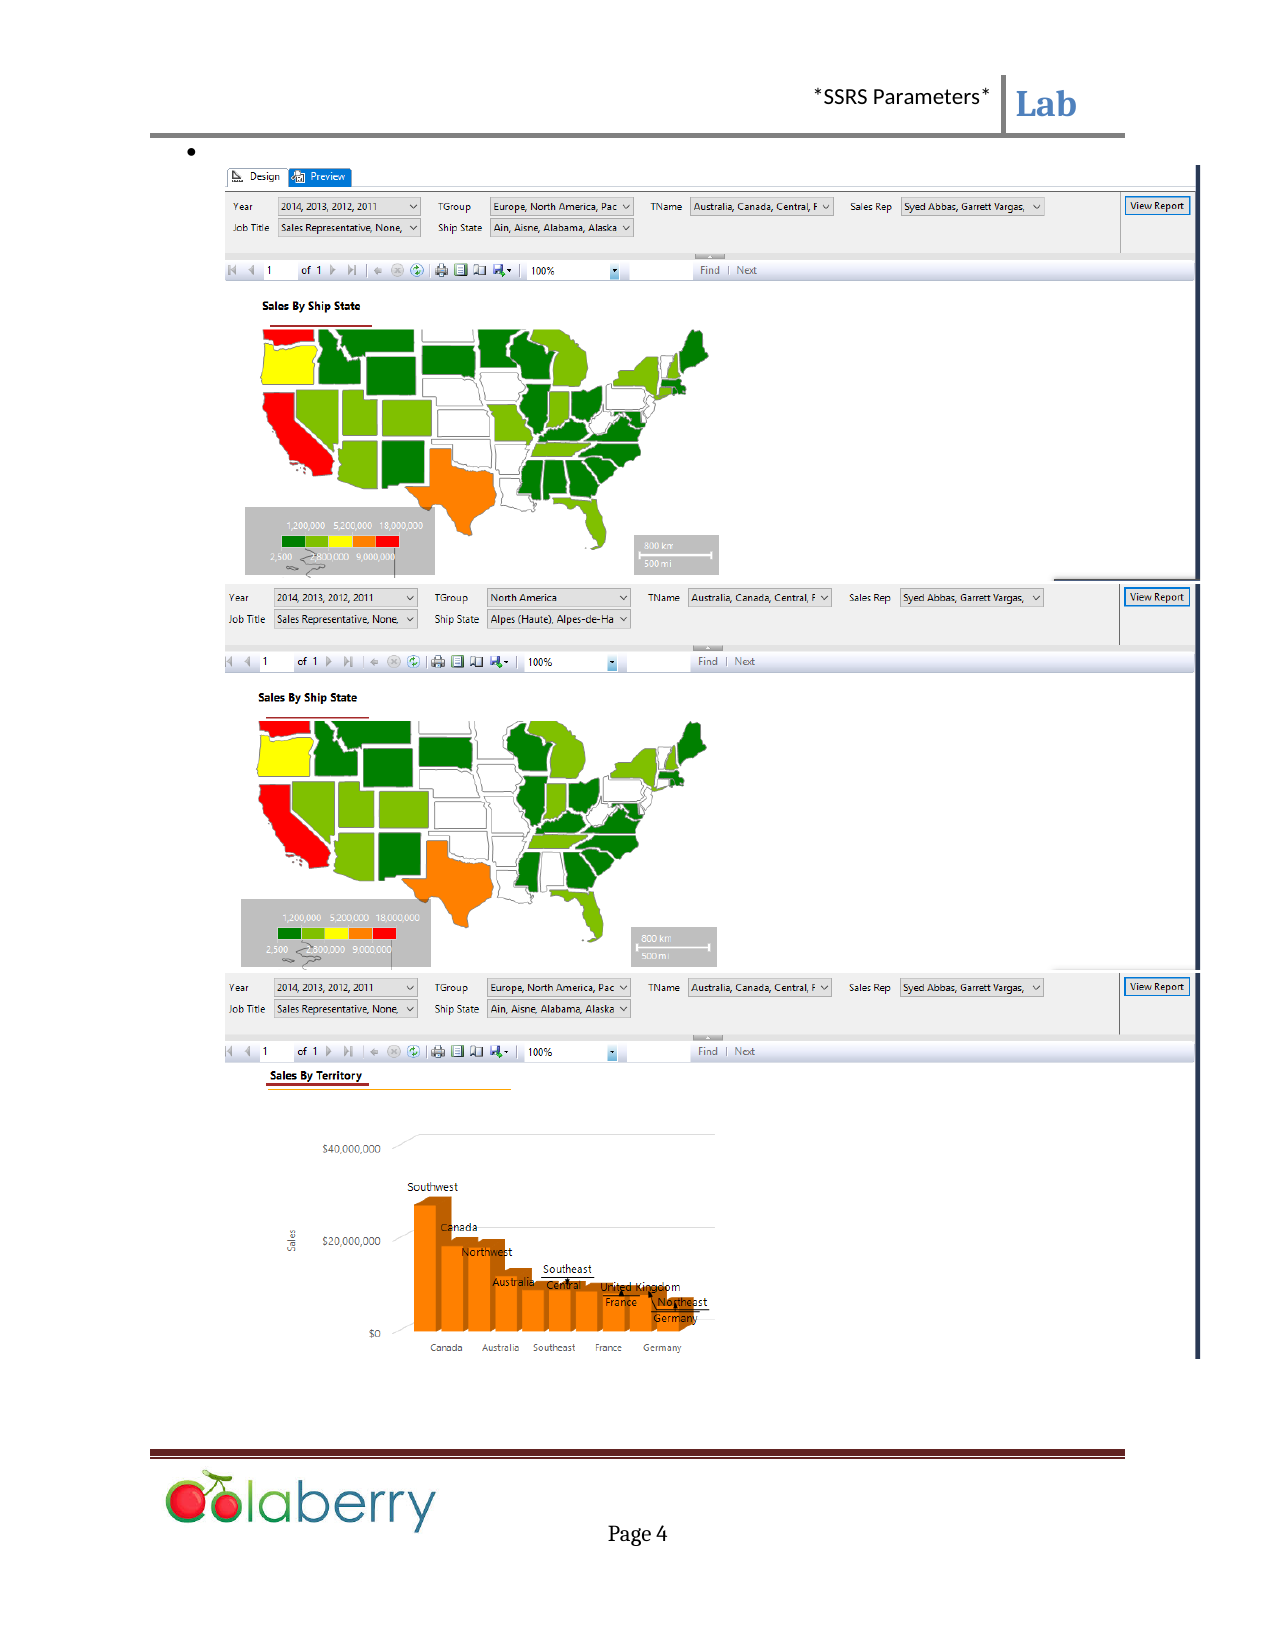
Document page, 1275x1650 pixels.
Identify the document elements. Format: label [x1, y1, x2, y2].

picture [225, 584, 1200, 970]
picture [225, 973, 1200, 1359]
picture [225, 165, 1200, 581]
picture [150, 1460, 451, 1542]
